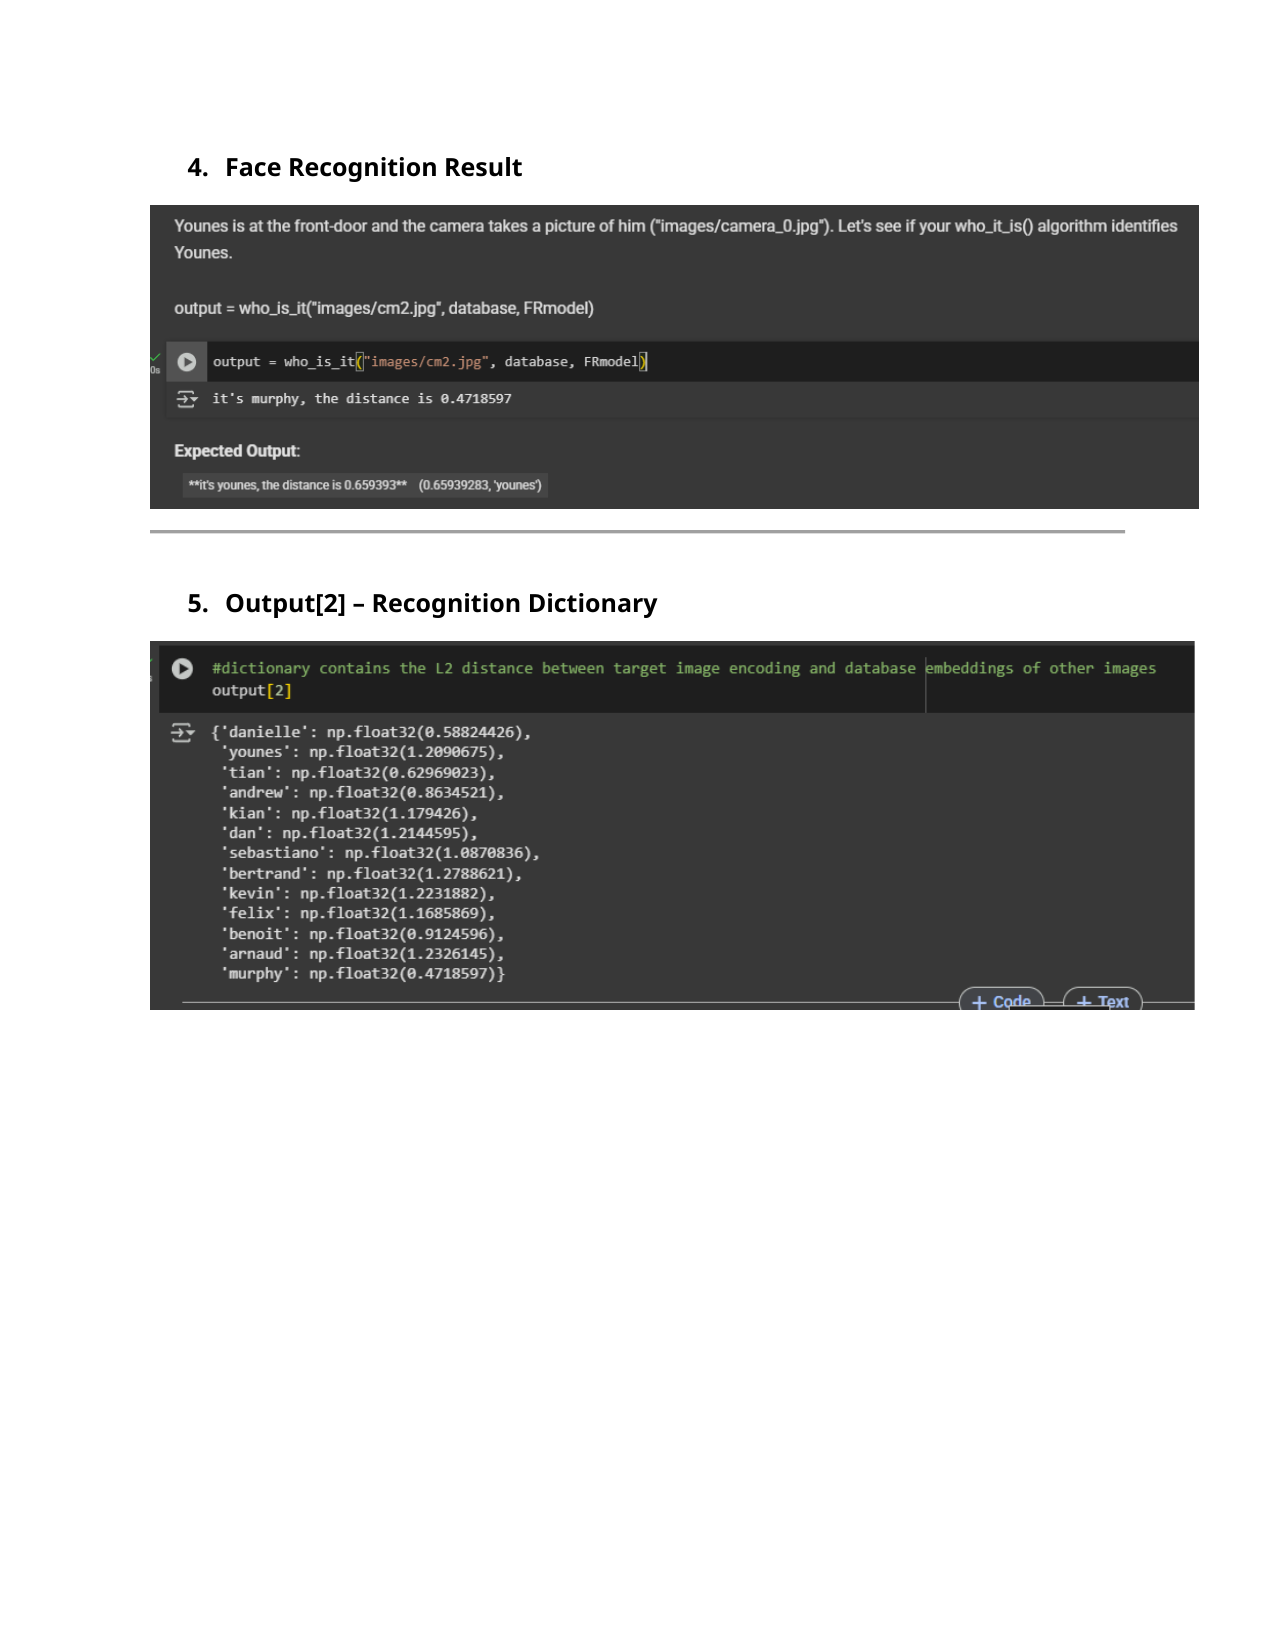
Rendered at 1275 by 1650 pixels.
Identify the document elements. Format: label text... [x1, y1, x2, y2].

list Output[2] – Recognition Dictionary [187, 586, 1125, 620]
picture [150, 641, 1195, 1010]
picture [150, 205, 1199, 509]
list Face Recognition Result [187, 150, 1125, 184]
